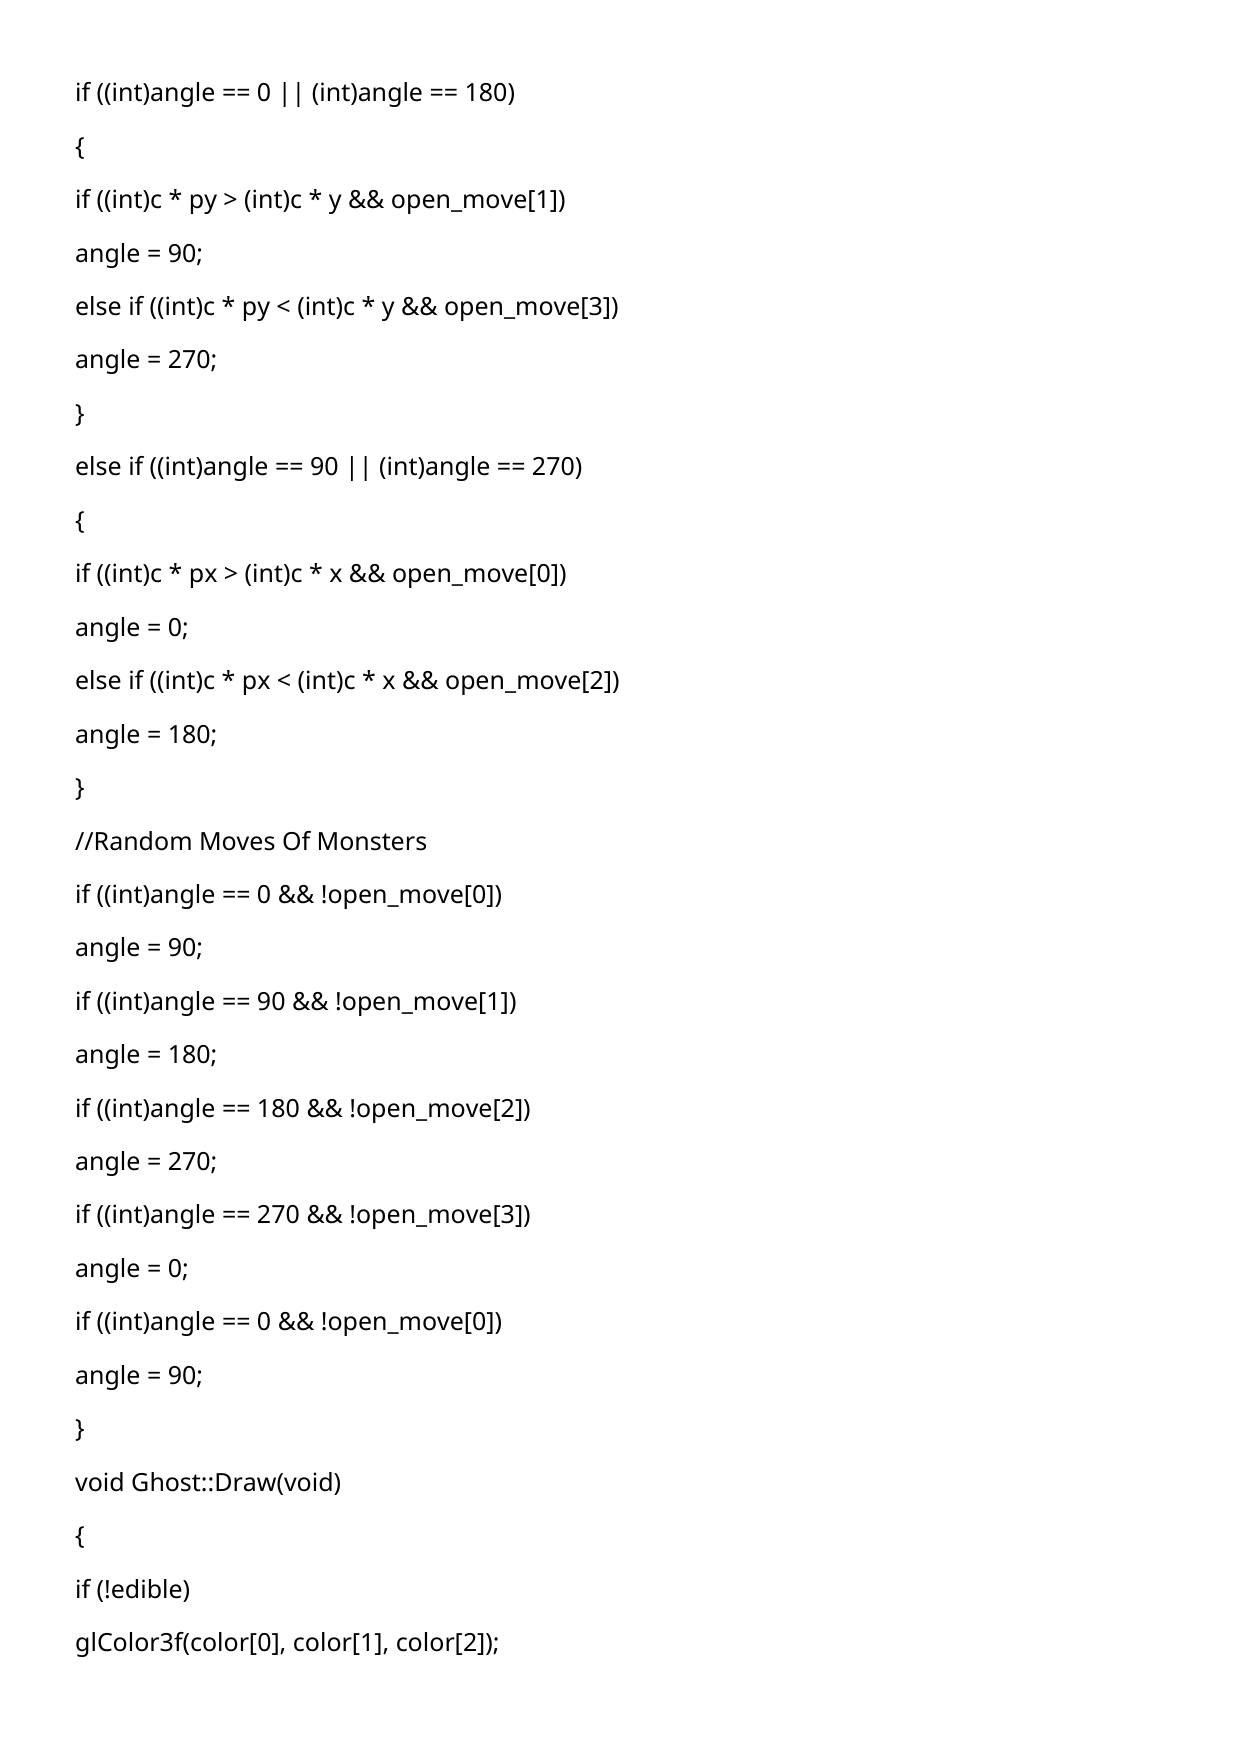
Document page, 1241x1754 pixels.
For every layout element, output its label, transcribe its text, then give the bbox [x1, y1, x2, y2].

text angle = 180; [75, 716, 1165, 750]
text //Random Moves Of Monsters [75, 823, 1165, 857]
text if ((int)angle == 0 && !open_move[0]) [75, 1304, 1165, 1338]
text angle = 0; [75, 1251, 1165, 1285]
text angle = 270; [75, 342, 1165, 376]
text if ((int)c * py > (int)c * y && open_move[1]) [75, 182, 1165, 216]
text angle = 90; [75, 930, 1165, 964]
text else if ((int)c * py < (int)c * y && open_move[3]) [75, 289, 1165, 323]
text if ((int)c * px > (int)c * x && open_move[0]) [75, 556, 1165, 590]
text { [75, 128, 1165, 162]
text { [75, 1518, 1165, 1552]
text if ((int)angle == 0 && !open_move[0]) [75, 877, 1165, 911]
text angle = 180; [75, 1037, 1165, 1071]
text { [75, 502, 1165, 537]
text if ((int)angle == 90 && !open_move[1]) [75, 983, 1165, 1017]
text else if ((int)c * px < (int)c * x && open_move[2]) [75, 663, 1165, 697]
text if ((int)angle == 0 || (int)angle == 180) [75, 75, 1165, 109]
text angle = 90; [75, 235, 1165, 269]
text angle = 90; [75, 1357, 1165, 1392]
text if ((int)angle == 180 && !open_move[2]) [75, 1090, 1165, 1124]
text else if ((int)angle == 90 || (int)angle == 270) [75, 449, 1165, 483]
text } [75, 396, 1165, 430]
text angle = 270; [75, 1144, 1165, 1178]
text if ((int)angle == 270 && !open_move[3]) [75, 1197, 1165, 1231]
text angle = 0; [75, 609, 1165, 643]
text } [75, 770, 1165, 804]
text if (!edible) [75, 1571, 1165, 1605]
text void Ghost::Draw(void) [75, 1464, 1165, 1498]
text } [75, 1411, 1165, 1445]
text glColor3f(color[0], color[1], color[2]); [75, 1625, 1165, 1659]
